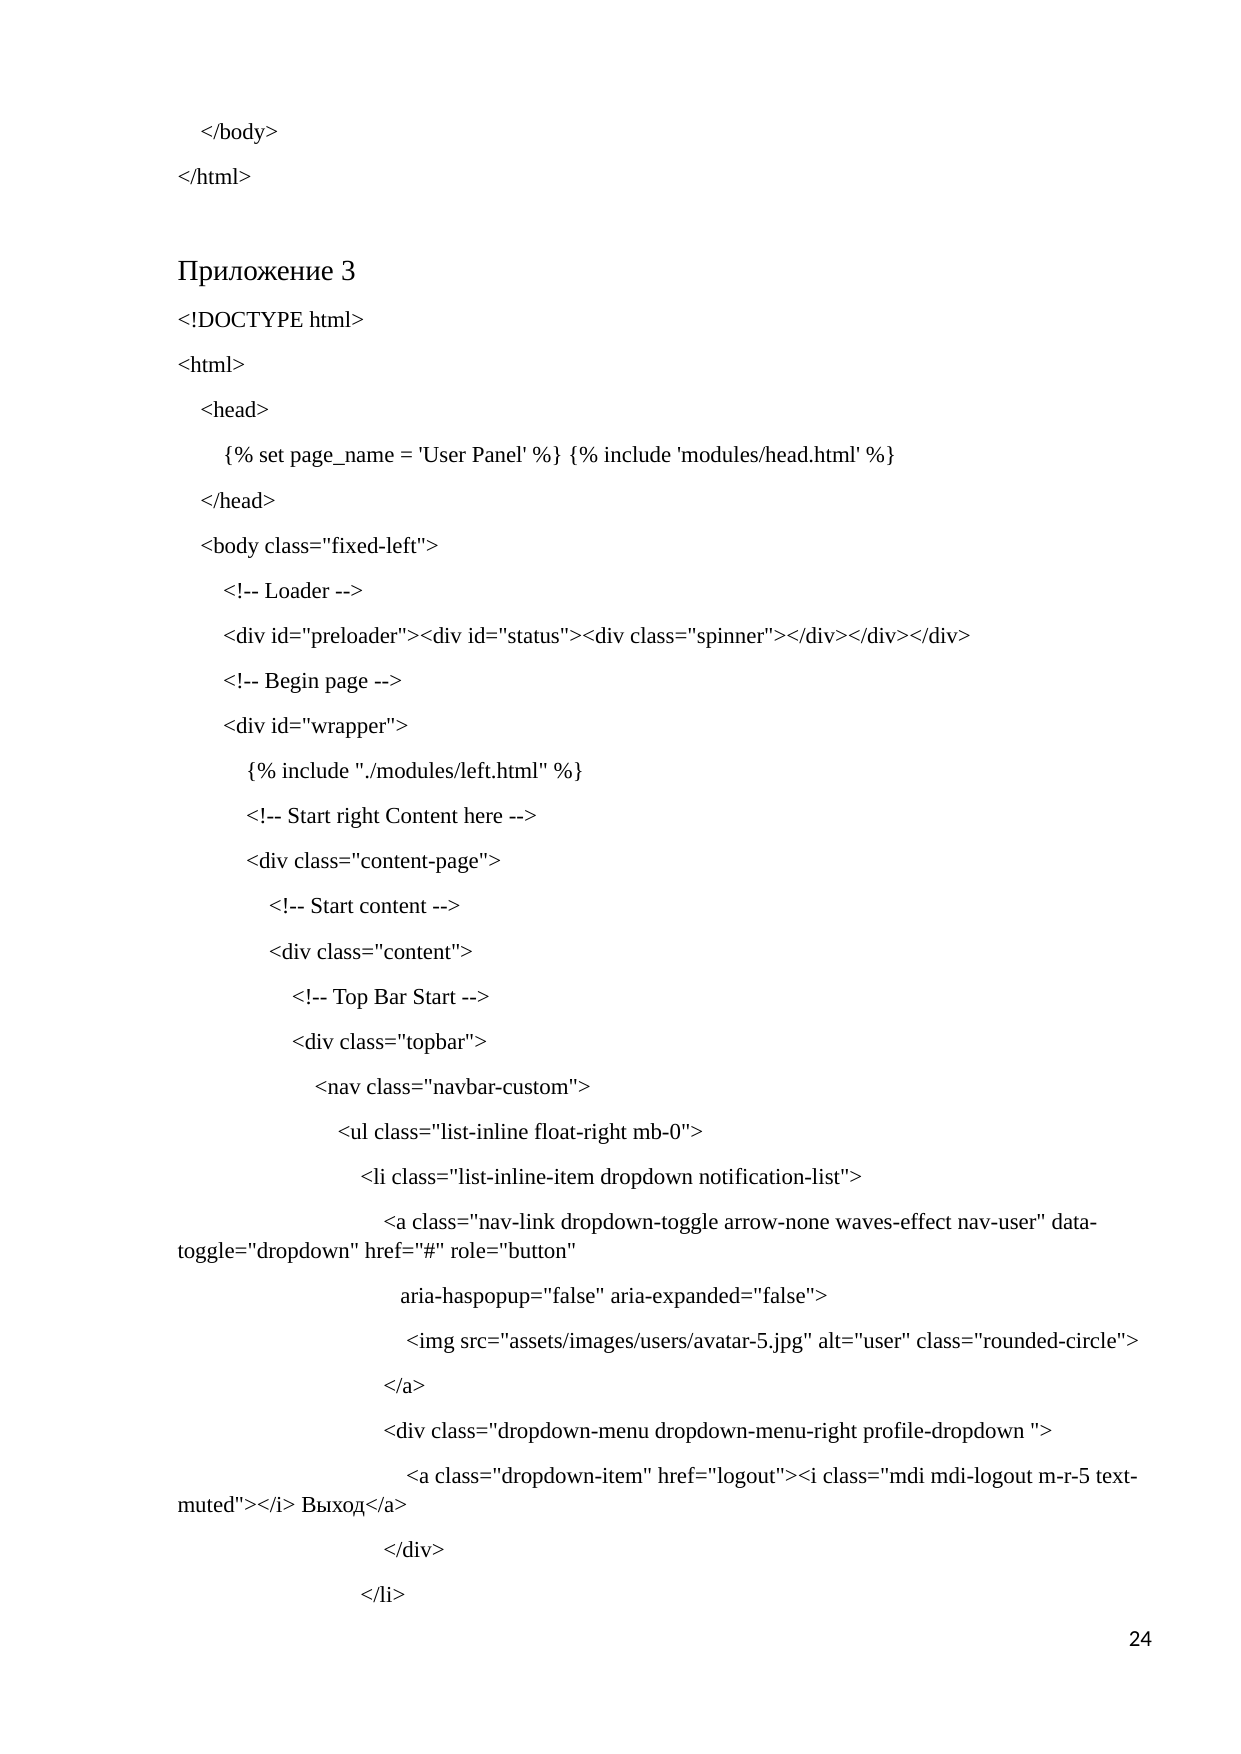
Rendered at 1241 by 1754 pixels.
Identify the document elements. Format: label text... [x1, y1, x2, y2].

text <!-- Begin page --> [177, 667, 1152, 693]
text </a> [177, 1372, 1152, 1398]
text <a class="dropdown-item" href="logout"><i class="mdi mdi-logout m-r-5 text-muted"></i> Выход</a> [177, 1462, 1152, 1517]
text <!-- Start content --> [177, 893, 1152, 919]
text <div class="dropdown-menu dropdown-menu-right profile-dropdown "> [177, 1417, 1152, 1443]
text Приложение 3 [177, 253, 1152, 287]
text aria-haspopup="false" aria-expanded="false"> [177, 1282, 1152, 1308]
text <!-- Loader --> [177, 577, 1152, 603]
text <img src="assets/images/users/avatar-5.jpg" alt="user" class="rounded-circle"> [177, 1327, 1152, 1353]
text <div id="wrapper"> [177, 712, 1152, 738]
text </li> [177, 1581, 1152, 1607]
text <li class="list-inline-item dropdown notification-list"> [177, 1163, 1152, 1189]
text <!-- Start right Content here --> [177, 802, 1152, 829]
text <!DOCTYPE html> [177, 306, 1152, 333]
text <ul class="list-inline float-right mb-0"> [177, 1118, 1152, 1144]
text {% set page_name = 'User Panel' %} {% include 'modules/head.html' %} [177, 442, 1152, 468]
text <a class="nav-link dropdown-toggle arrow-none waves-effect nav-user" data-toggle="dropdown" href="#" role="button" [177, 1208, 1152, 1263]
text {% include "./modules/left.html" %} [177, 757, 1152, 784]
text <head> [177, 396, 1152, 423]
text </head> [177, 487, 1152, 513]
text </div> [177, 1536, 1152, 1562]
text </html> [177, 163, 1152, 189]
text <html> [177, 351, 1152, 378]
text <div id="preloader"><div id="status"><div class="spinner"></div></div></div> [177, 622, 1152, 648]
text <!-- Top Bar Start --> [177, 983, 1152, 1009]
text <div class="topbar"> [177, 1028, 1152, 1054]
text <div class="content-page"> [177, 847, 1152, 874]
text <nav class="navbar-custom"> [177, 1073, 1152, 1099]
text <body class="fixed-left"> [177, 532, 1152, 558]
text </body> [177, 118, 1152, 144]
text <div class="content"> [177, 938, 1152, 964]
